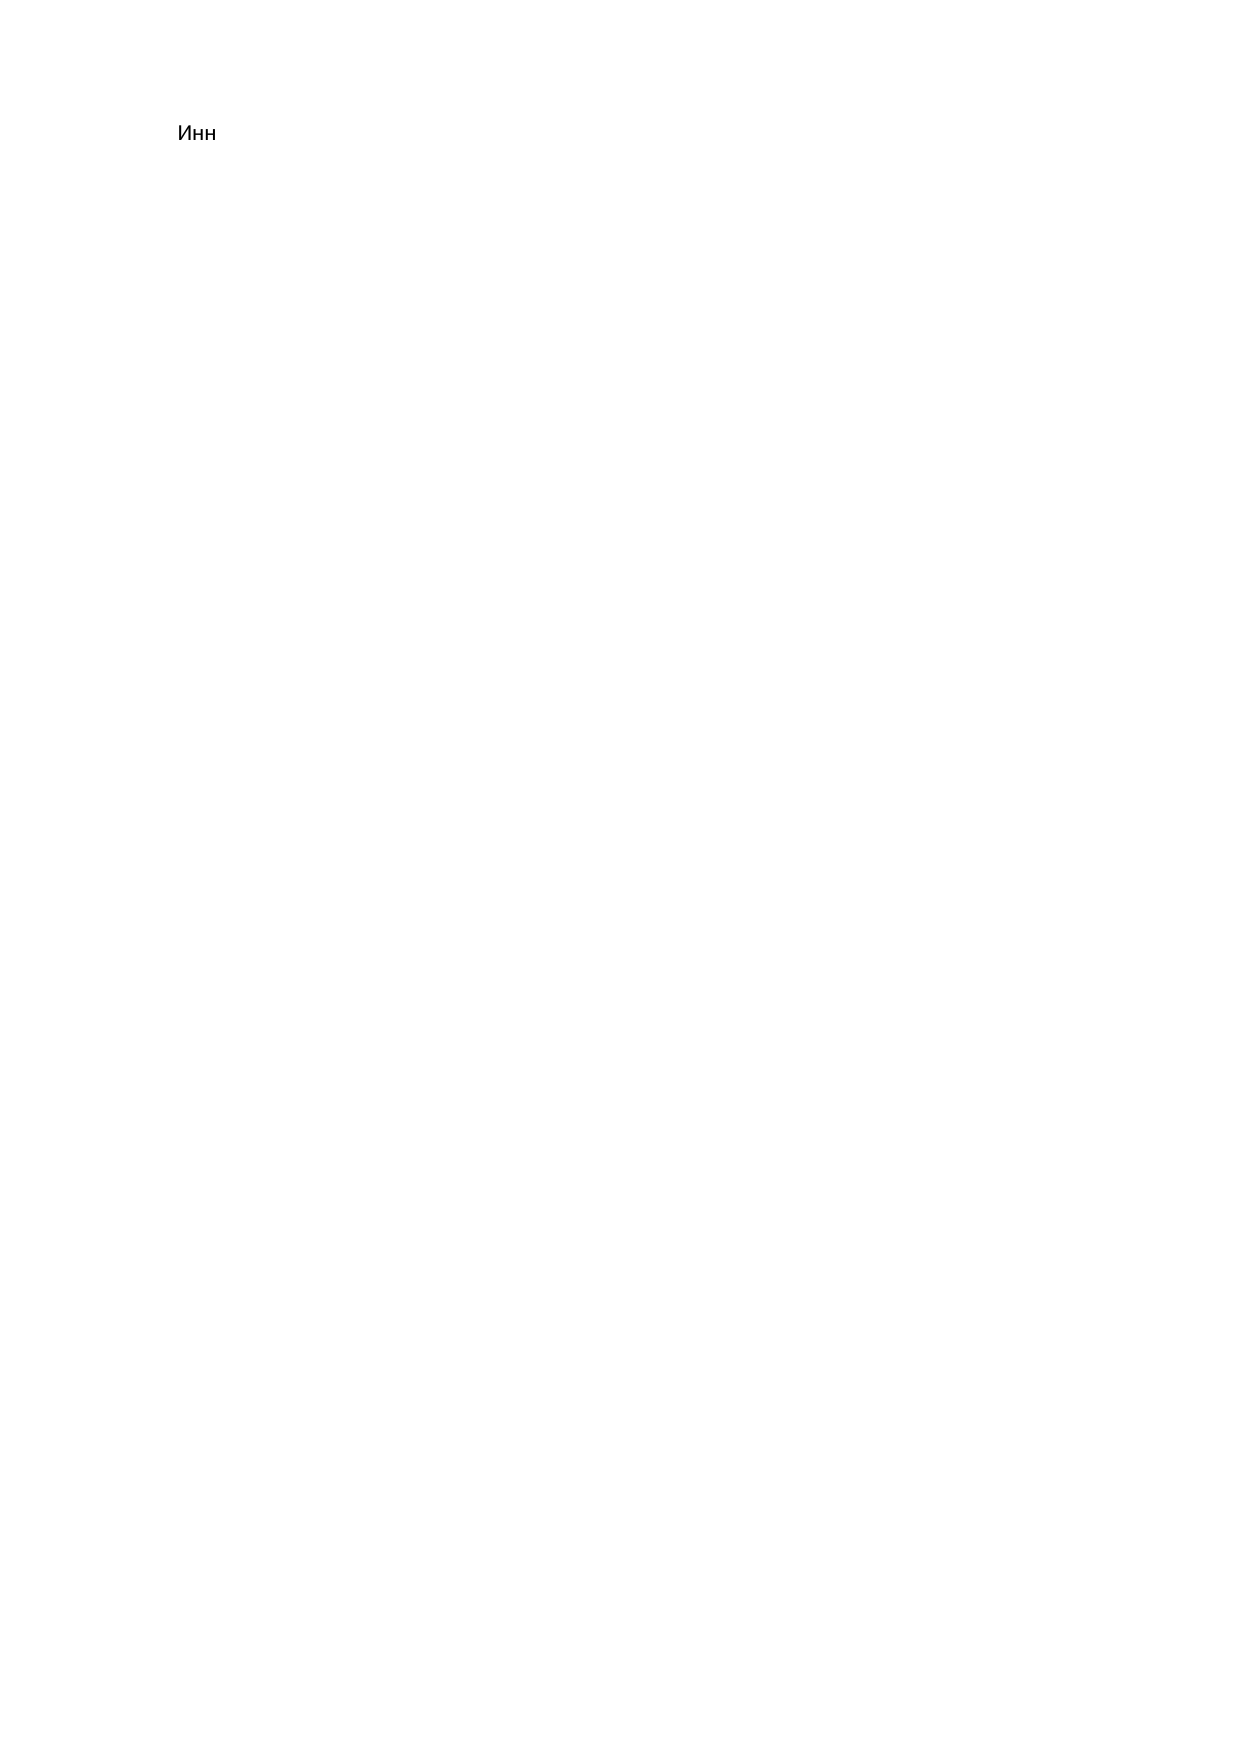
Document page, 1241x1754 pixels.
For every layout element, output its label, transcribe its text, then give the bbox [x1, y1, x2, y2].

text Инн [177, 118, 1152, 146]
